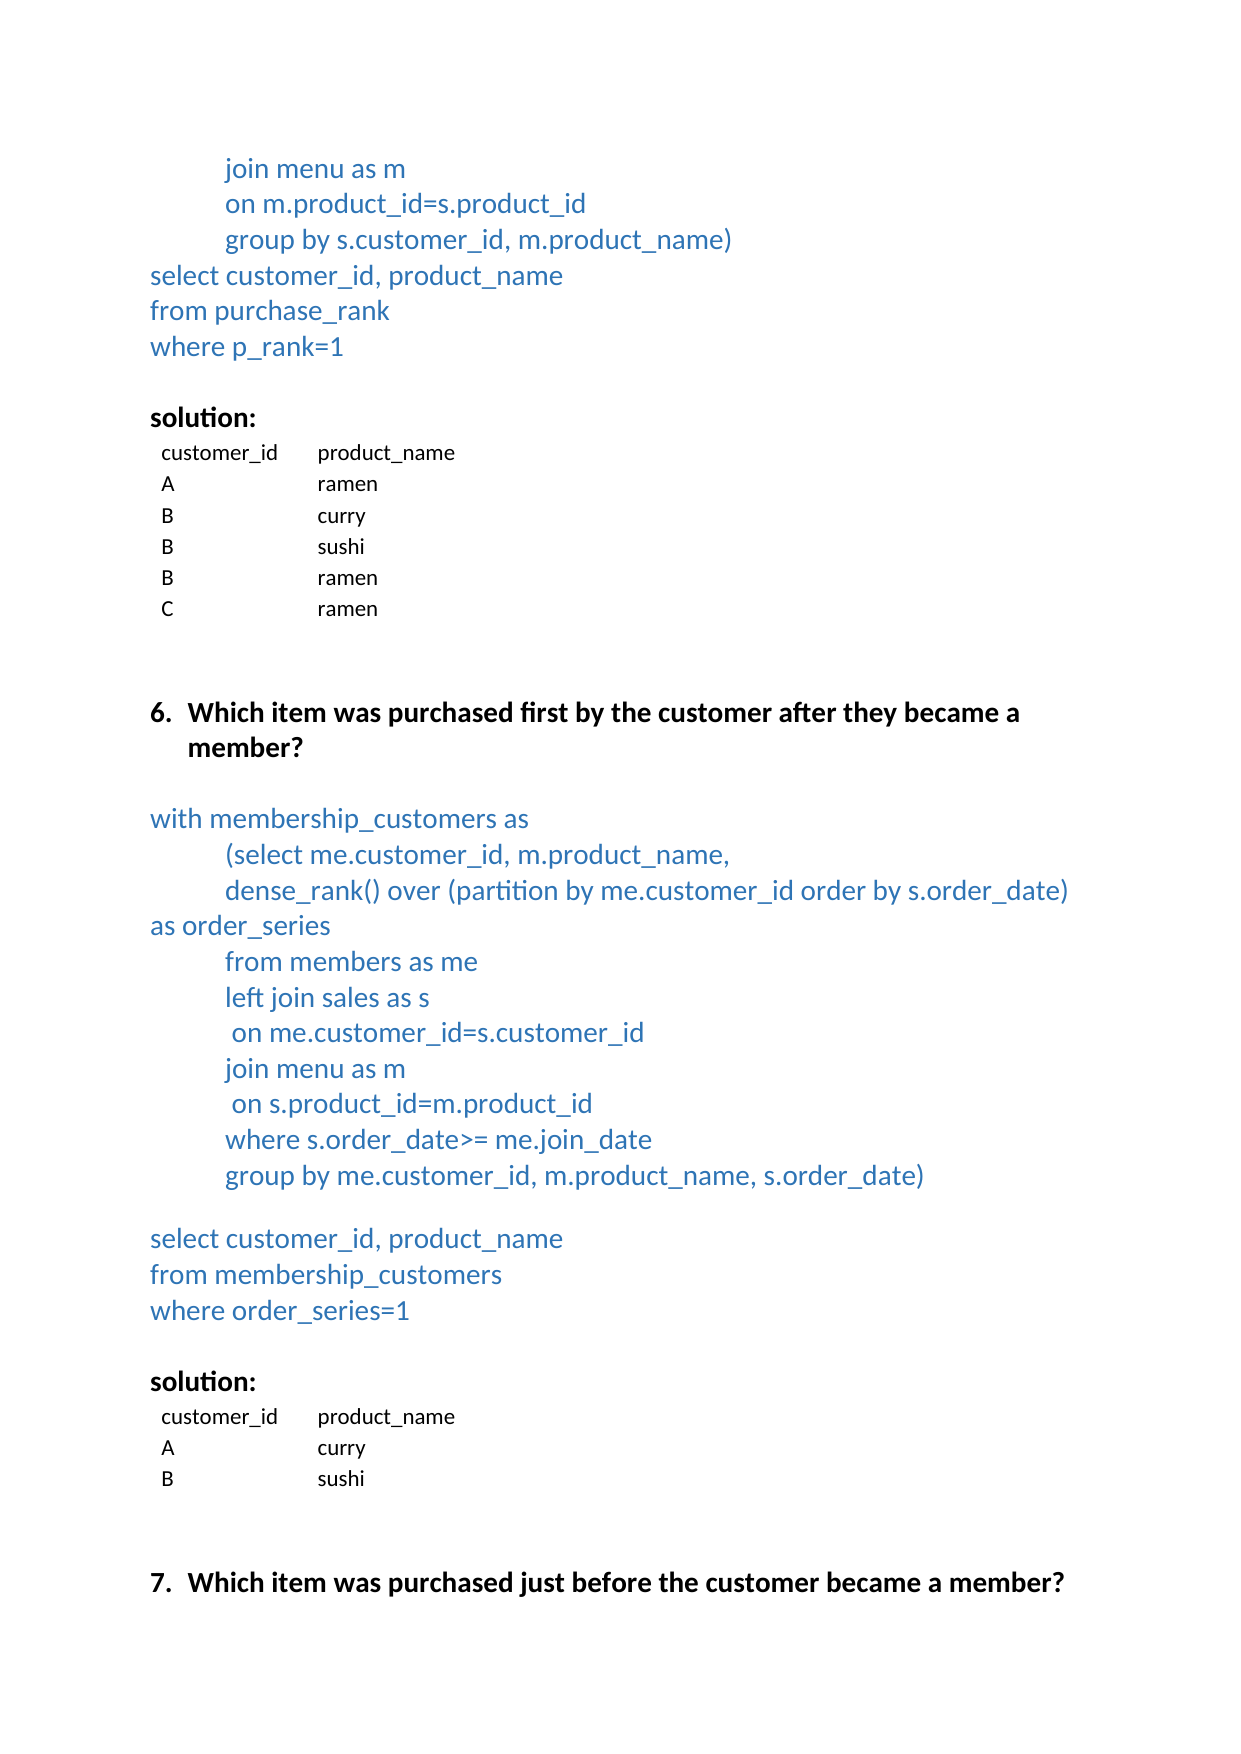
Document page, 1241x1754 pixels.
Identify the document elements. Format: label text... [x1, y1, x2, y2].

text select customer_id, product_name [150, 1221, 1090, 1256]
text on me.customer_id=s.customer_id [150, 1014, 1090, 1050]
text with membership_customers as [150, 801, 1090, 836]
text where order_series=1 [150, 1292, 1090, 1327]
table_cell ramen [306, 560, 504, 591]
table_cell curry [306, 498, 504, 529]
table_header customer_id [150, 435, 306, 466]
table_cell sushi [306, 529, 504, 560]
text group by me.customer_id, m.product_name, s.order_date) [150, 1157, 1090, 1192]
text left join sales as s [150, 979, 1090, 1014]
list Which item was purchased first by the customer after they became a member? [150, 694, 1090, 765]
text select customer_id, product_name [150, 257, 1090, 292]
text solution: [150, 399, 1090, 435]
table_cell ramen [306, 466, 504, 497]
table_cell ramen [306, 591, 504, 622]
text from purchase_rank [150, 292, 1090, 328]
table_cell B [150, 529, 306, 560]
text join menu as m [150, 1050, 1090, 1086]
text from membership_customers [150, 1256, 1090, 1292]
table_cell A [150, 1430, 306, 1461]
table_cell A [150, 466, 306, 497]
table_header product_name [306, 435, 504, 466]
table_cell B [150, 498, 306, 529]
text join menu as m [150, 150, 1090, 186]
table_cell sushi [306, 1461, 504, 1492]
table_header product_name [306, 1399, 504, 1430]
table_cell C [150, 591, 306, 622]
list Which item was purchased just before the customer became a member? [150, 1564, 1090, 1599]
text on m.product_id=s.product_id [150, 186, 1090, 221]
table_cell B [150, 560, 306, 591]
text dense_rank() over (partition by me.customer_id order by s.order_date) as order_series [150, 872, 1090, 943]
table_header customer_id [150, 1399, 306, 1430]
text where s.order_date>= me.join_date [150, 1121, 1090, 1157]
text (select me.customer_id, m.product_name, [150, 836, 1090, 872]
text solution: [150, 1363, 1090, 1399]
table_cell curry [306, 1430, 504, 1461]
text group by s.customer_id, m.product_name) [150, 221, 1090, 257]
text where p_rank=1 [150, 328, 1090, 364]
text on s.product_id=m.product_id [150, 1086, 1090, 1121]
table_cell B [150, 1461, 306, 1492]
text from members as me [150, 943, 1090, 979]
